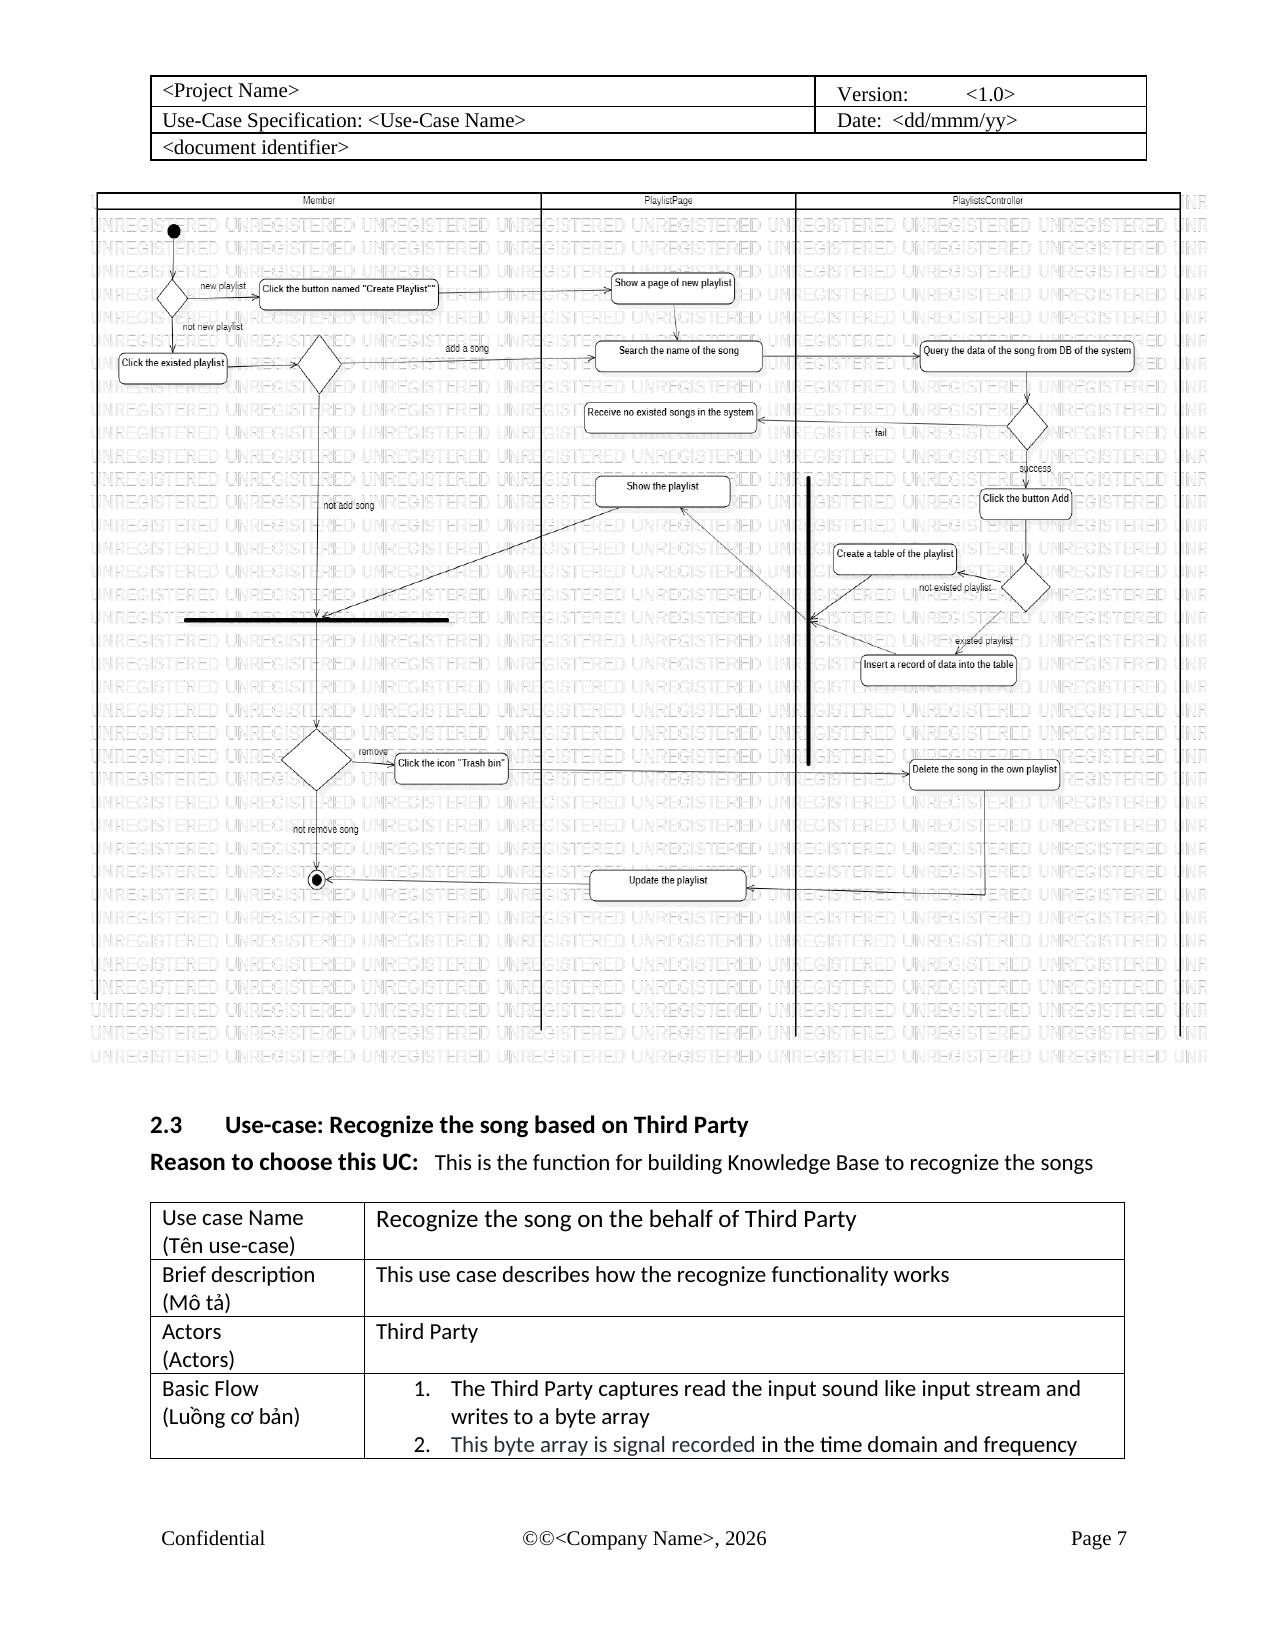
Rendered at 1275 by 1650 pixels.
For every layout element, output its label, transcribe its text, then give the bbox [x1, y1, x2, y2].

table_header Recognize the song on the behalf of Third Party [365, 1203, 1124, 1259]
table_cell This use case describes how the recognize functionality works [365, 1260, 1124, 1316]
picture [90, 185, 1207, 1067]
table_cell Brief description (Mô tả) [151, 1260, 364, 1316]
subtitle Use-case: Recognize the song based on Third Party [150, 1110, 1125, 1140]
text Reason to choose this UC: This is the function for building Knowledge Base to recognize the songs [150, 1146, 1125, 1177]
table_cell Basic Flow (Luồng cơ bản) [151, 1374, 364, 1458]
table_cell Actors (Actors) [151, 1317, 364, 1373]
table_cell Third Party [365, 1317, 1124, 1373]
table_header Use case Name (Tên use-case) [151, 1203, 364, 1259]
